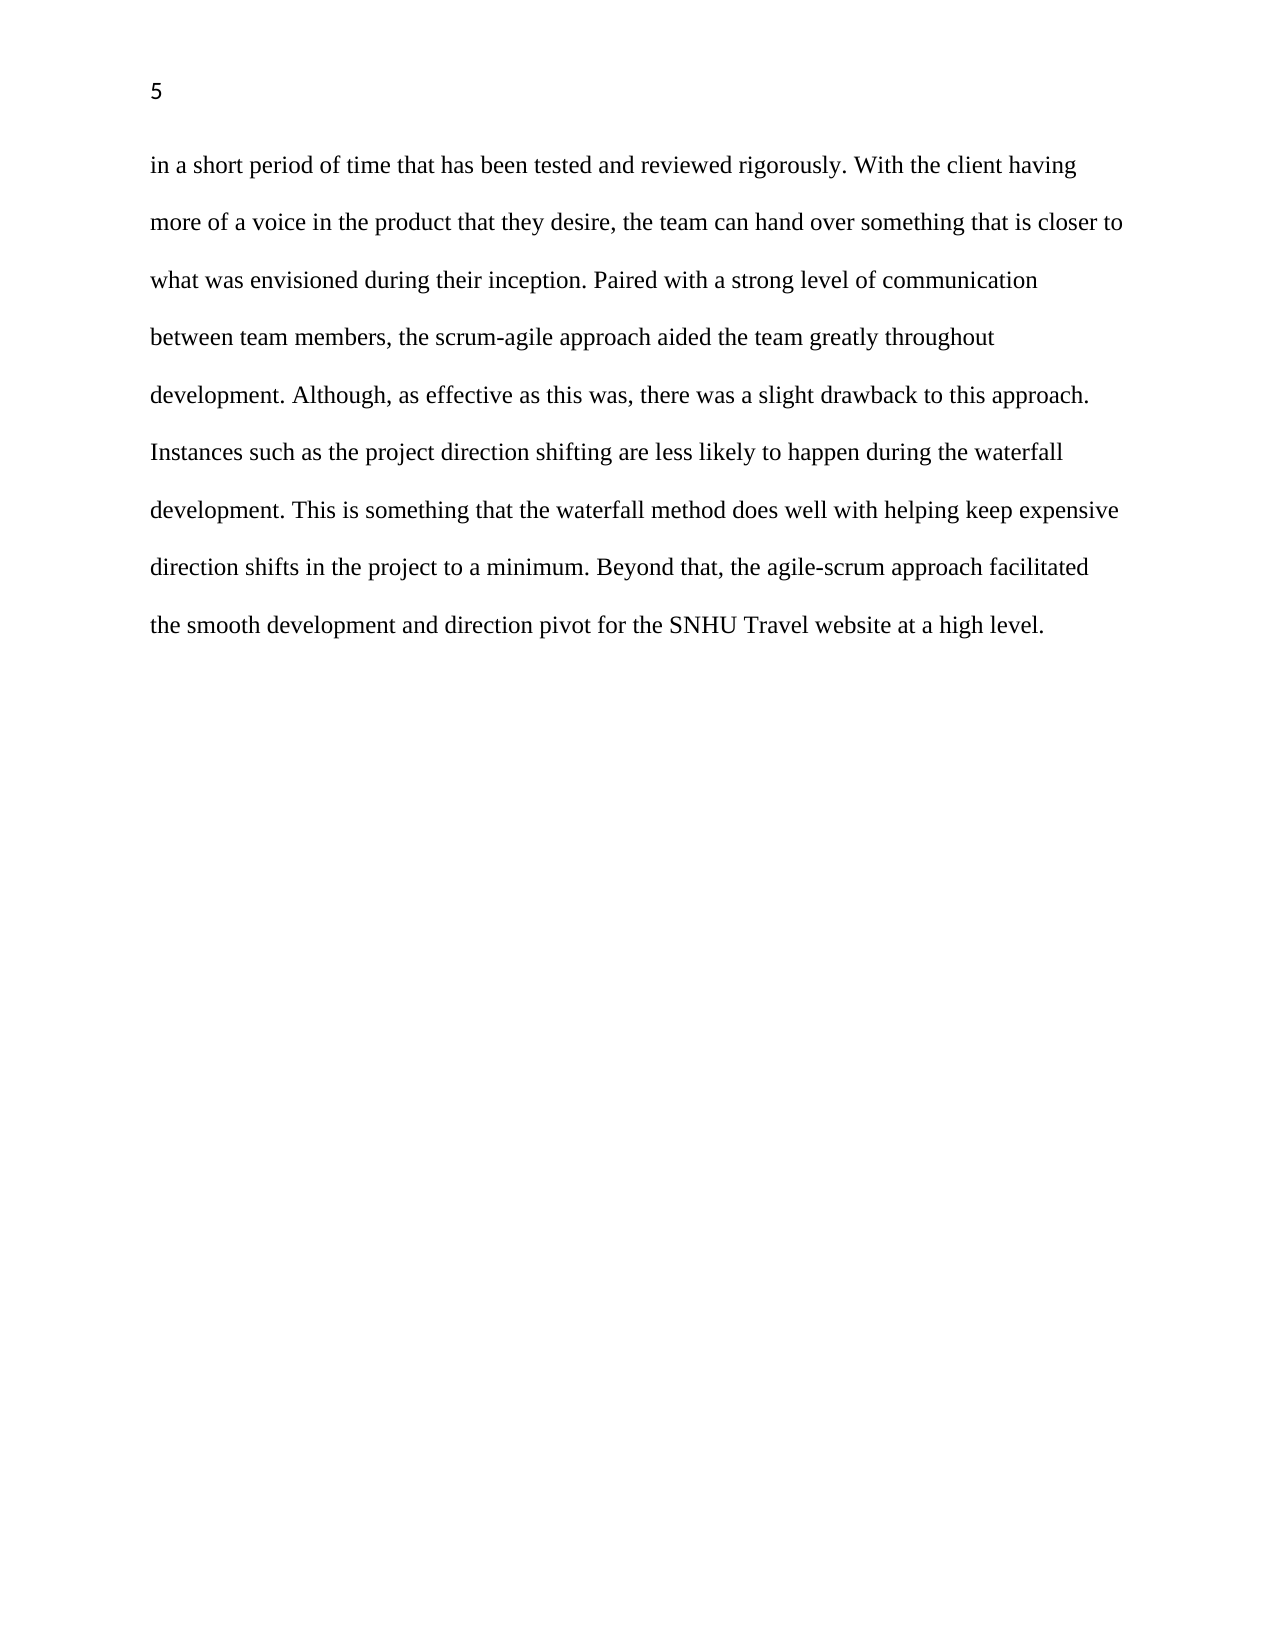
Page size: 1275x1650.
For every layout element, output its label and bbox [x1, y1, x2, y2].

text [150, 150, 1125, 639]
